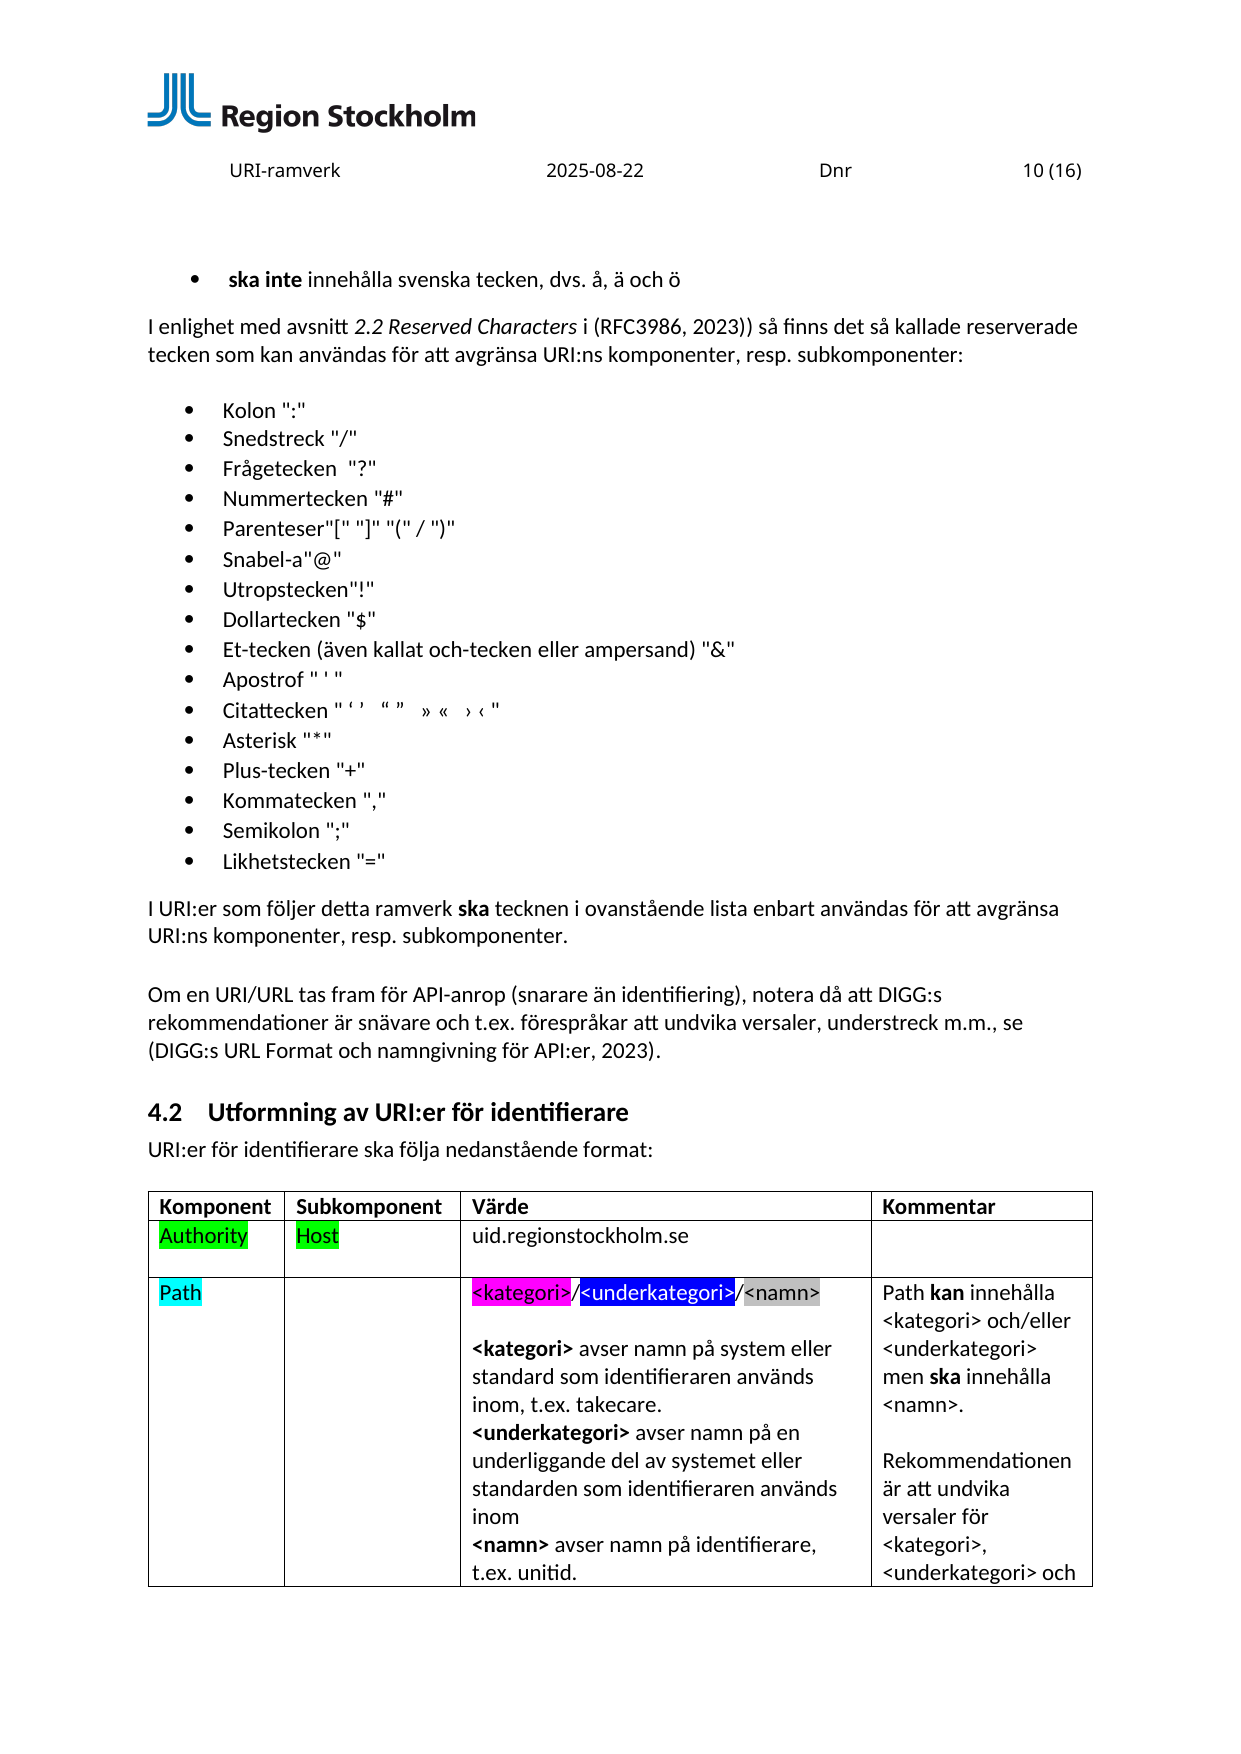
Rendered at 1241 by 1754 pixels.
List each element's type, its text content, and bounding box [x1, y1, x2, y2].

table_header Kommentar [872, 1192, 1092, 1220]
list Apostrof " ' " [185, 666, 1093, 693]
table_header Värde [461, 1192, 871, 1220]
list Nummertecken "#" [185, 484, 1093, 512]
table_header Subkomponent [285, 1192, 460, 1220]
list Snedstreck "/" [185, 424, 1093, 452]
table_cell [461, 1278, 871, 1586]
list Snabel-a"@" [185, 545, 1093, 573]
text Om en URI/URL tas fram för API-anrop (snarare än identifiering), notera då att DIGG:s rekommendationer är snävare och t.ex. förespråkar att undvika versaler, understreck m.m., se . [148, 980, 1093, 1064]
list Parenteser"[" "]" "(" / ")" [185, 514, 1093, 542]
list Kolon ":" [185, 396, 1093, 424]
table_cell Path [149, 1278, 284, 1586]
table_cell [872, 1221, 1092, 1277]
list Asterisk "*" [185, 726, 1093, 754]
text I enlighet med avsnitt 2.2 Reserved Characters i ) så finns det så kallade reserverade tecken som kan användas för att avgränsa URI:ns komponenter, resp. subkomponenter: [148, 312, 1093, 368]
list Semikolon ";" [185, 817, 1093, 844]
table_header Komponent [149, 1192, 284, 1220]
table_cell [285, 1278, 460, 1586]
list Plus-tecken "+" [185, 756, 1093, 784]
text URI:er för identifierare ska följa nedanstående format: [148, 1135, 1093, 1163]
table_cell Authority [149, 1221, 284, 1277]
list ska inte innehålla svenska tecken, dvs. å, ä och ö [191, 265, 1093, 293]
list Frågetecken "?" [185, 454, 1093, 482]
table_cell uid.regionstockholm.se [461, 1221, 871, 1277]
list Likhetstecken "=" [185, 847, 1093, 875]
table_cell Host [285, 1221, 460, 1277]
text I URI:er som följer detta ramverk ska tecknen i ovanstående lista enbart användas för att avgränsa URI:ns komponenter, resp. subkomponenter. [148, 894, 1093, 950]
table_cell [872, 1278, 1092, 1586]
picture [147, 73, 476, 133]
list Citattecken " ‘ ’ “ ” » « › ‹ " [185, 696, 1093, 724]
subtitle Utformning av URI:er för identifierare [148, 1096, 1093, 1128]
list Et-tecken (även kallat och-tecken eller ampersand) "&" [185, 635, 1093, 663]
list Kommatecken "," [185, 786, 1093, 814]
list Dollartecken "$" [185, 605, 1093, 633]
list Utropstecken"!" [185, 575, 1093, 603]
